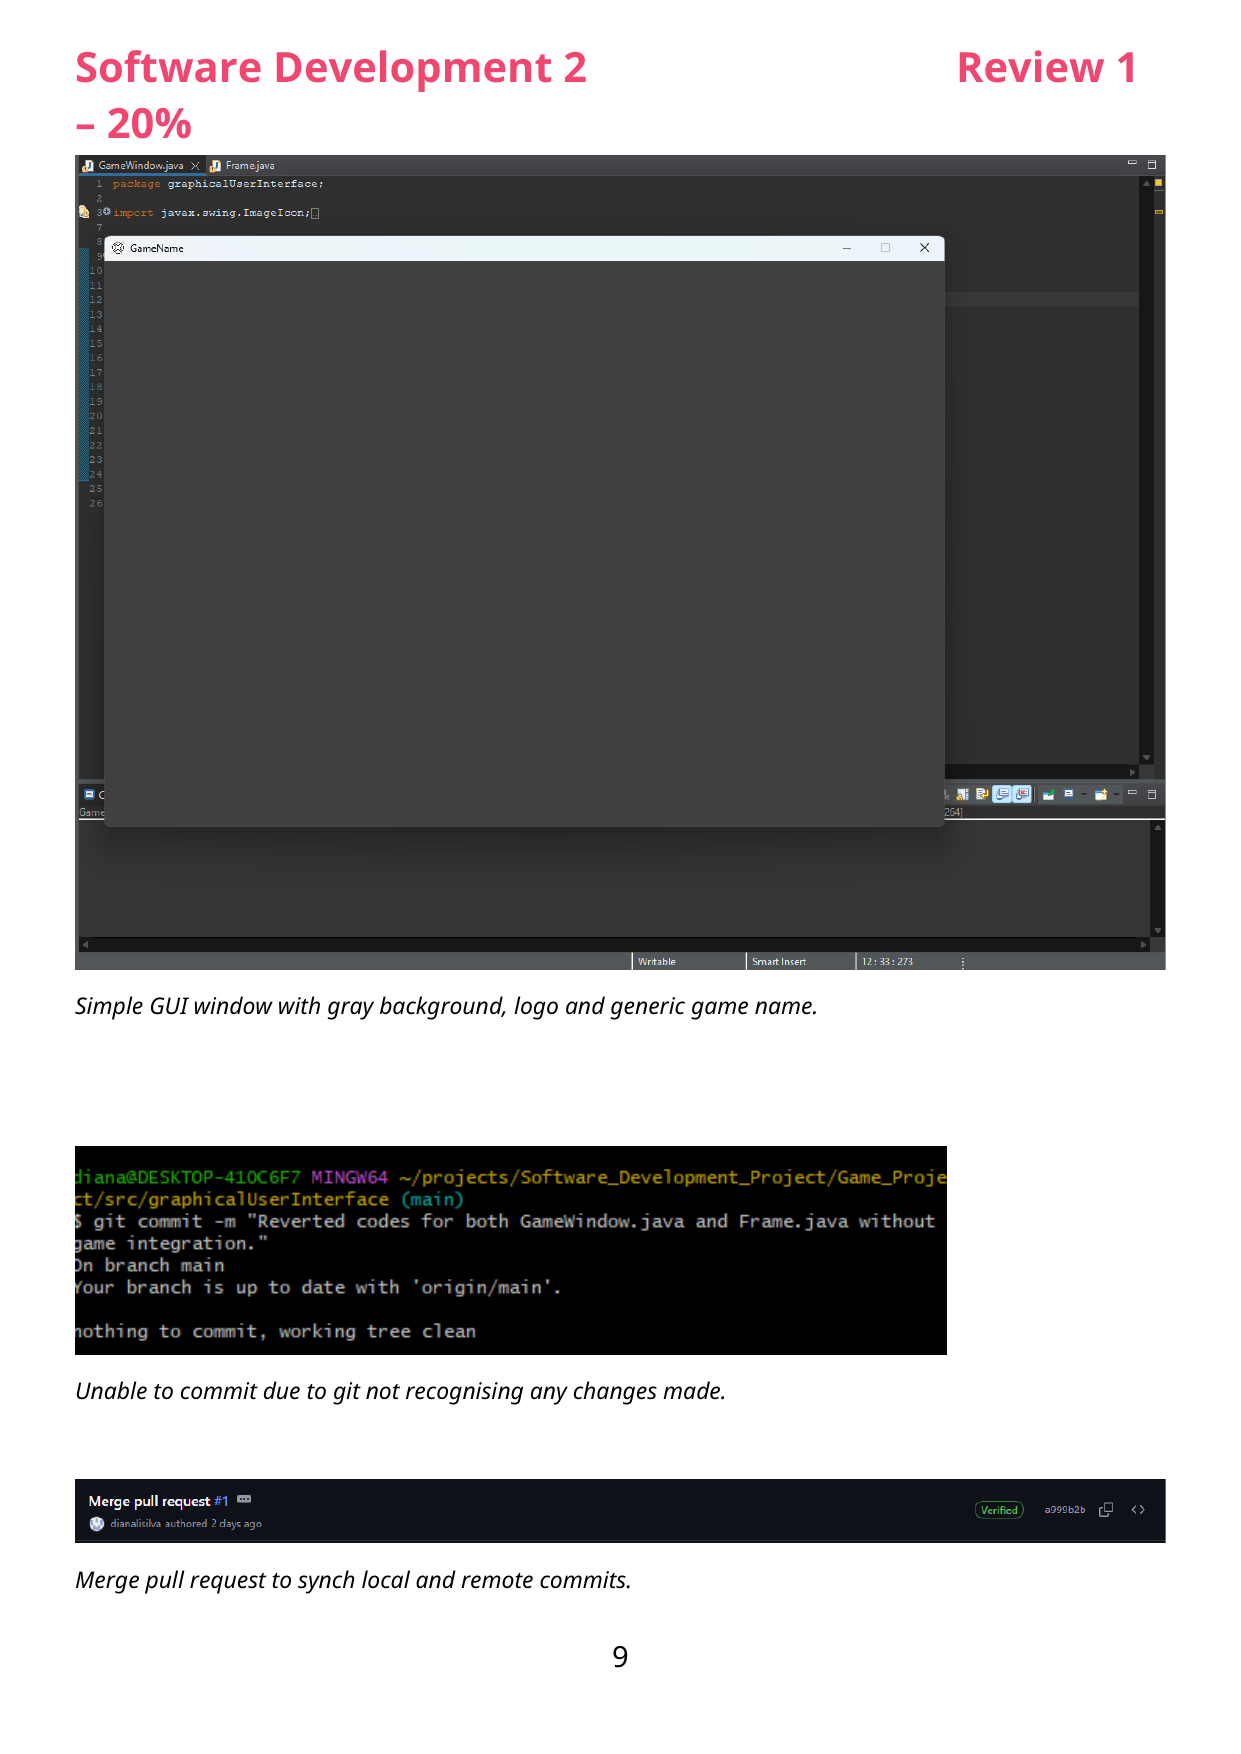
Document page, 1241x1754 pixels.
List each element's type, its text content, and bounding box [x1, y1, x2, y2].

text Simple GUI window with gray background, logo and generic game name. [75, 990, 1165, 1021]
picture [75, 155, 1166, 970]
picture [75, 1479, 1166, 1543]
picture [75, 1146, 947, 1355]
text Unable to commit due to git not recognising any changes made. [75, 1375, 1165, 1406]
text Merge pull request to synch local and remote commits. [75, 1564, 1165, 1595]
